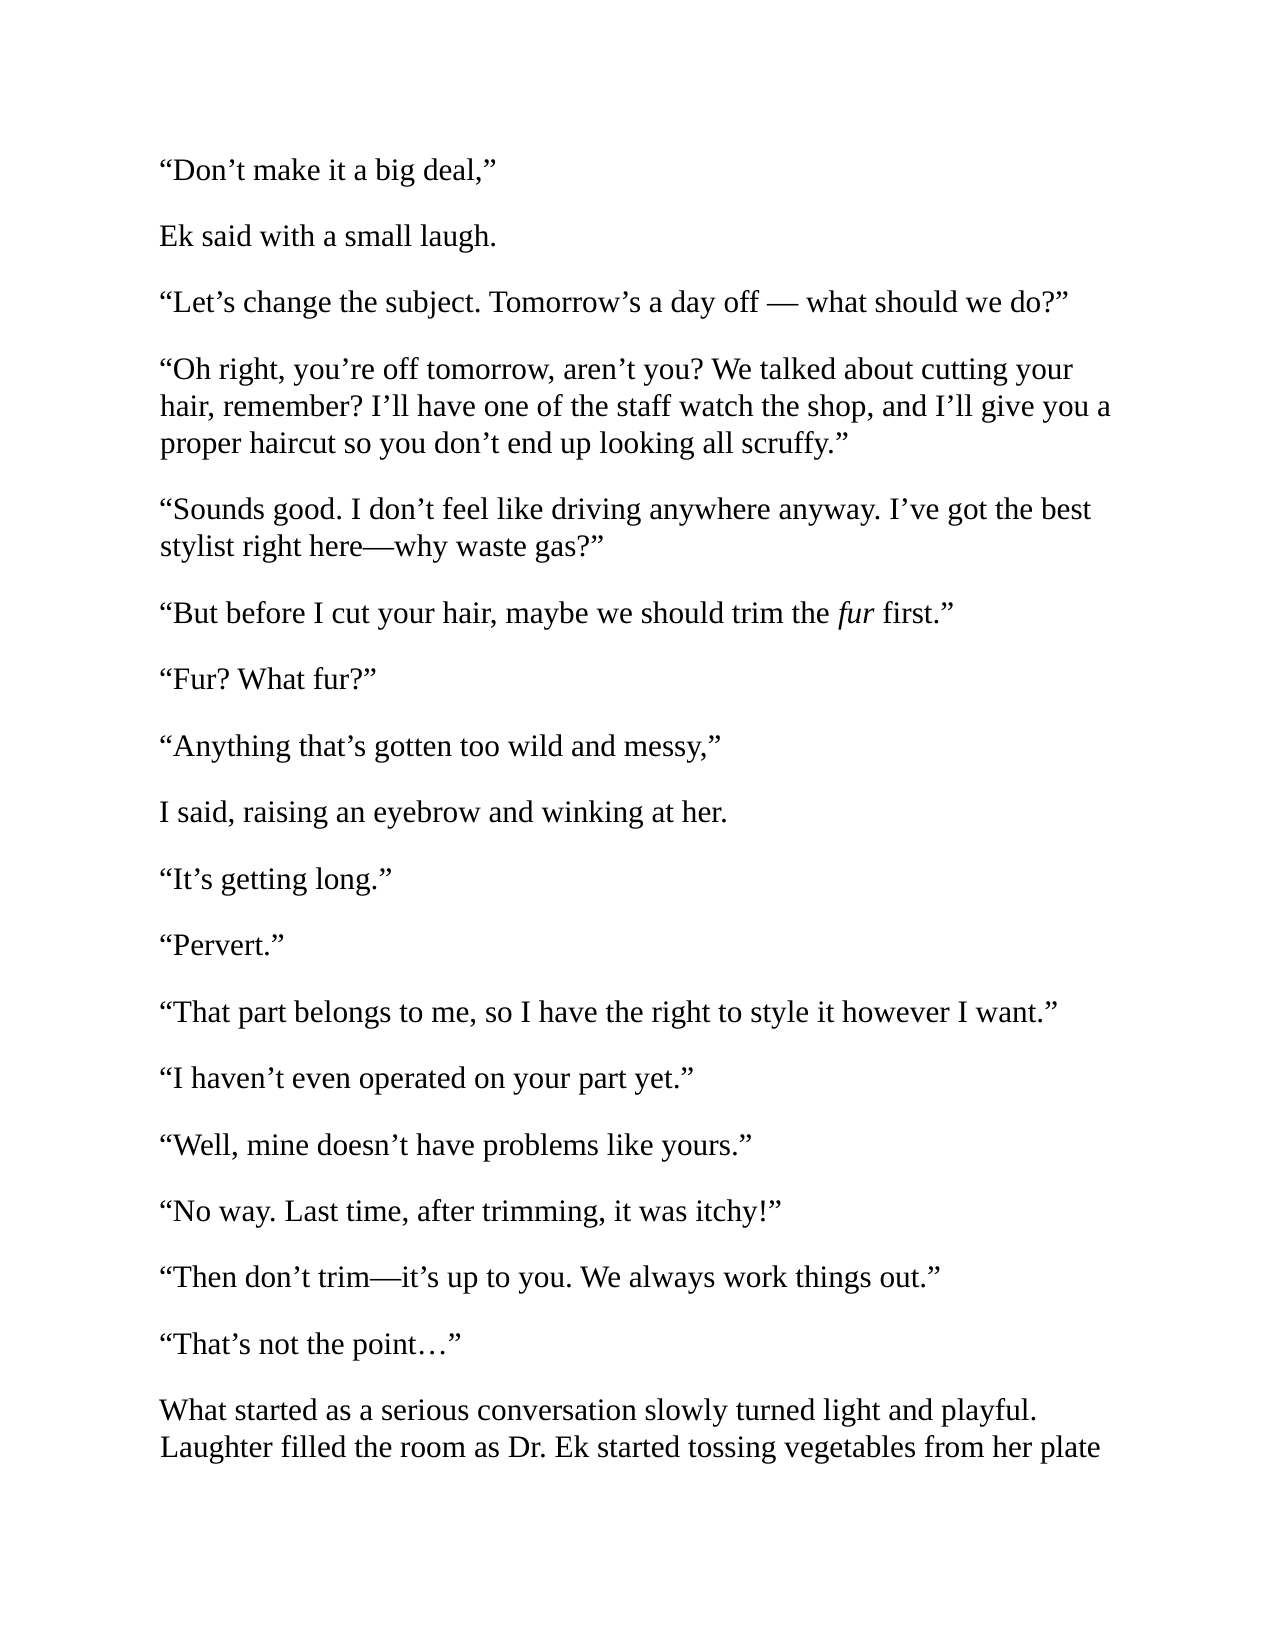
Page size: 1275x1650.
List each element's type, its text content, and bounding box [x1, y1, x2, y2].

text Ek said with a small laugh. [159, 217, 1113, 253]
text “Fur? What fur?” [159, 661, 1113, 696]
text “Well, mine doesn’t have problems like yours.” [159, 1126, 1113, 1162]
text “That’s not the point…” [159, 1325, 1113, 1361]
text “Pervert.” [159, 926, 1113, 962]
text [159, 1392, 1113, 1464]
text “But before I cut your hair, maybe we should trim the fur first.” [159, 594, 1113, 630]
text “It’s getting long.” [159, 860, 1113, 896]
text “That part belongs to me, so I have the right to style it however I want.” [159, 993, 1113, 1029]
text “Anything that’s gotten too wild and messy,” [159, 727, 1113, 763]
text “Don’t make it a big deal,” [160, 151, 1114, 187]
text “Then don’t trim—it’s up to you. We always work things out.” [159, 1259, 1113, 1294]
text “Let’s change the subject. Tomorrow’s a day off — what should we do?” [159, 284, 1113, 320]
text “Oh right, you’re off tomorrow, aren’t you? We talked about cutting your hair, remember? I’ll have one of the staff watch the shop, and I’ll give you a proper haircut so you don’t end up looking all scruffy.” [159, 350, 1113, 460]
text “No way. Last time, after trimming, it was itchy!” [159, 1192, 1113, 1228]
text “Sounds good. I don’t feel like driving anywhere anyway. I’ve got the best stylist right here—why waste gas?” [159, 491, 1113, 563]
text “I haven’t even operated on your part yet.” [159, 1059, 1113, 1095]
text I said, raising an eyebrow and winking at her. [159, 793, 1113, 829]
